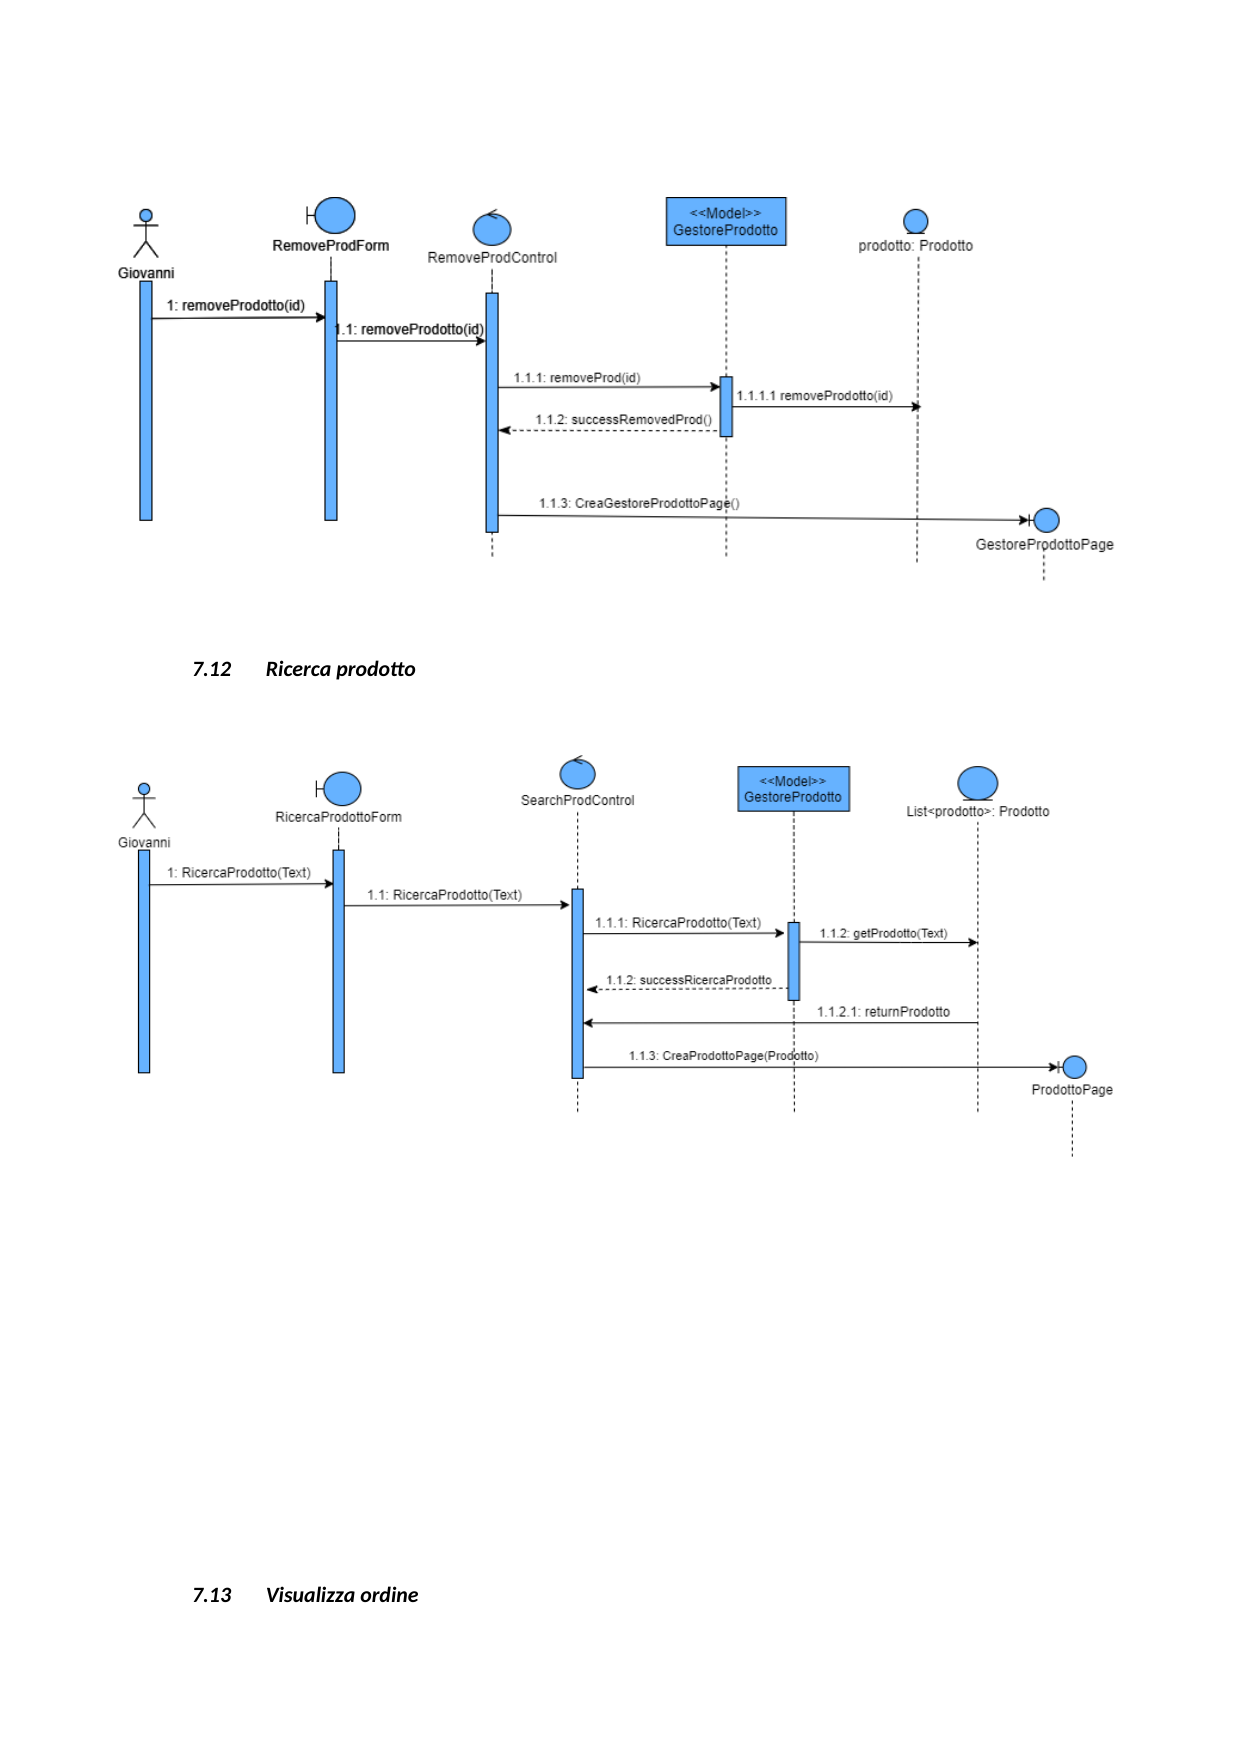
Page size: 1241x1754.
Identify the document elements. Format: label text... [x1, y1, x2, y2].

picture [118, 755, 1123, 1158]
text 7.13 Visualizza ordine [118, 1581, 1122, 1607]
picture [118, 197, 1123, 582]
text 7.12 Ricerca prodotto [118, 655, 1122, 682]
